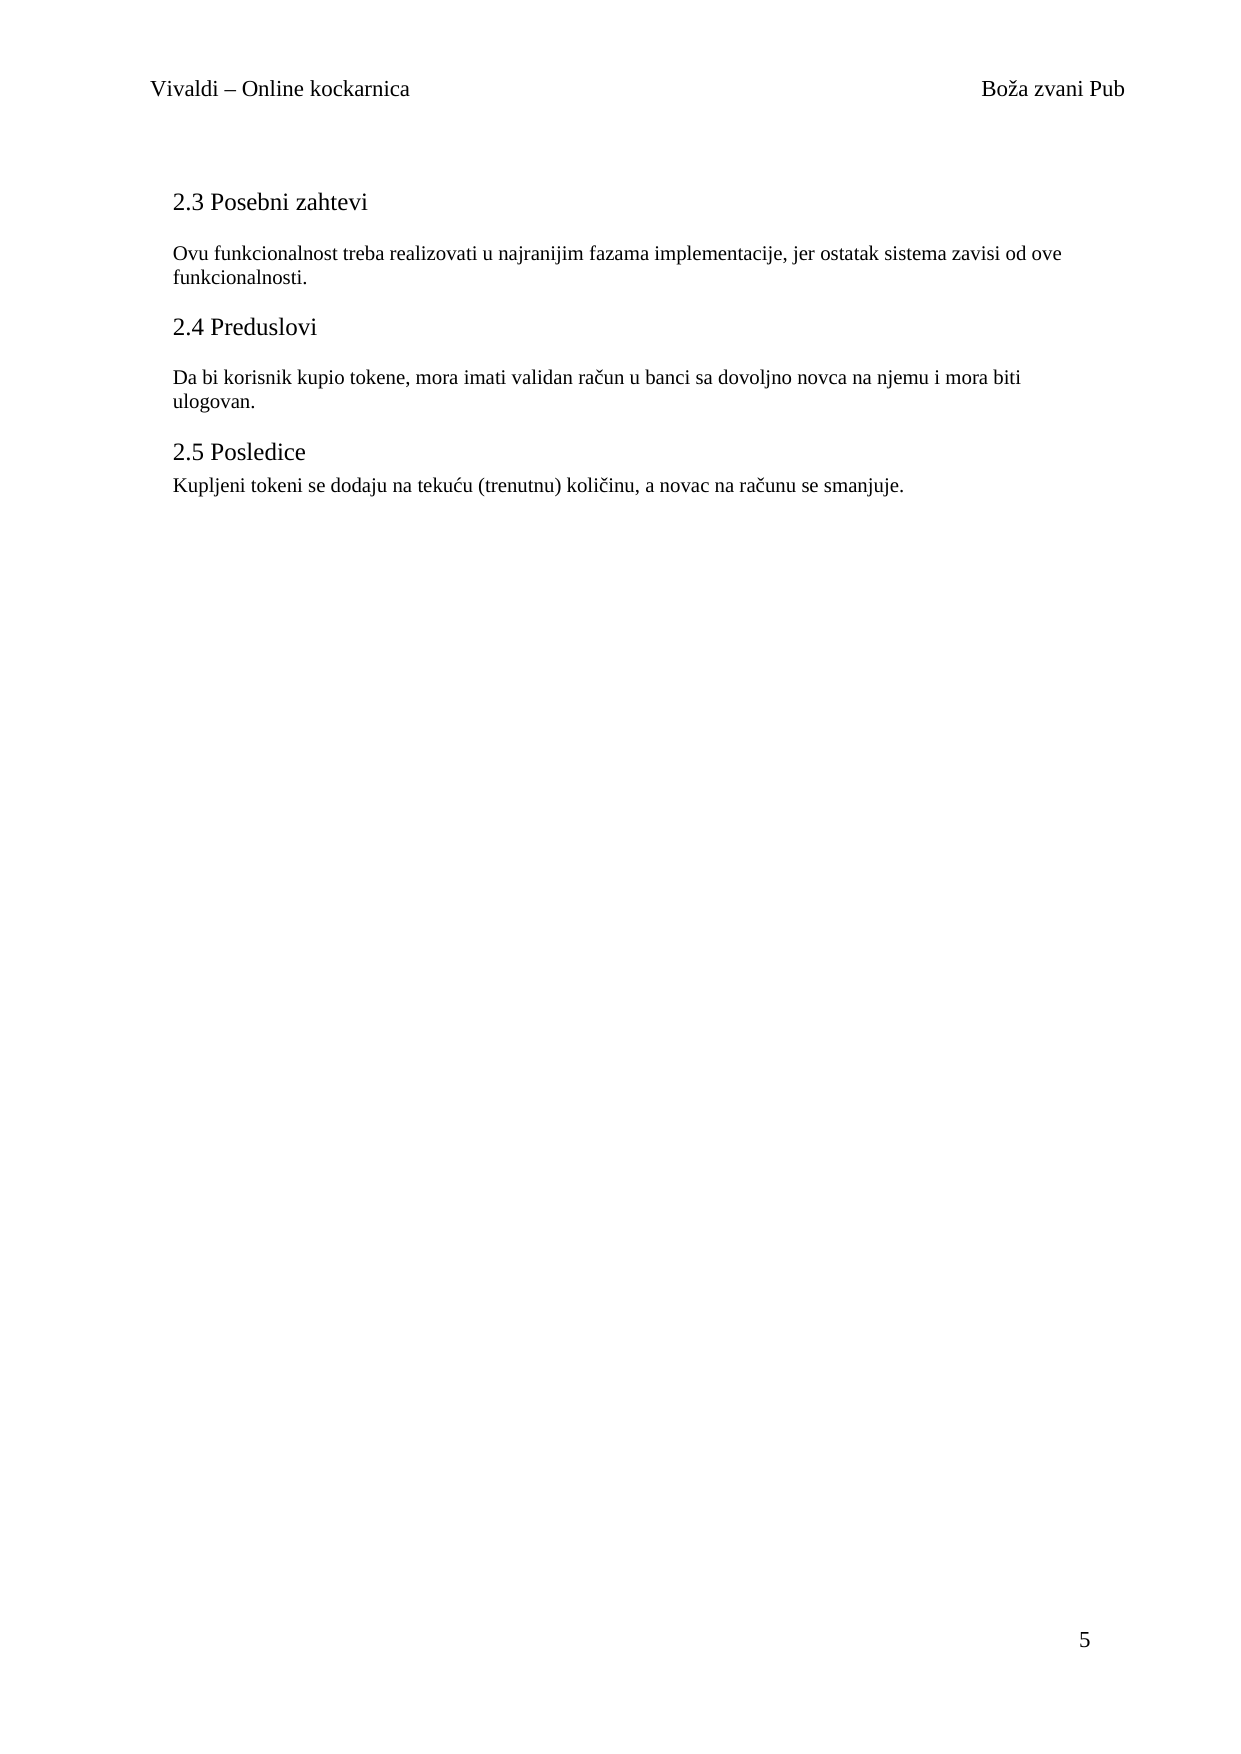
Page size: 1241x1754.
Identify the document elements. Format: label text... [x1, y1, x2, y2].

text 2.4 Preduslovi [173, 312, 1090, 341]
text Kupljeni tokeni se dodaju na tekuću (trenutnu) količinu, a novac na računu se smanjuje. [173, 473, 1090, 497]
text Ovu funkcionalnost treba realizovati u najranijim fazama implementacije, jer ostatak sistema zavisi od ove funkcionalnosti. [173, 241, 1090, 289]
text 2.3 Posebni zahtevi [173, 187, 1090, 216]
list Da bi korisnik kupio tokene, mora imati validan račun u banci sa dovoljno novca na njemu i mora biti ulogovan. [173, 365, 1090, 413]
text 2.5 Posledice [173, 437, 1090, 466]
